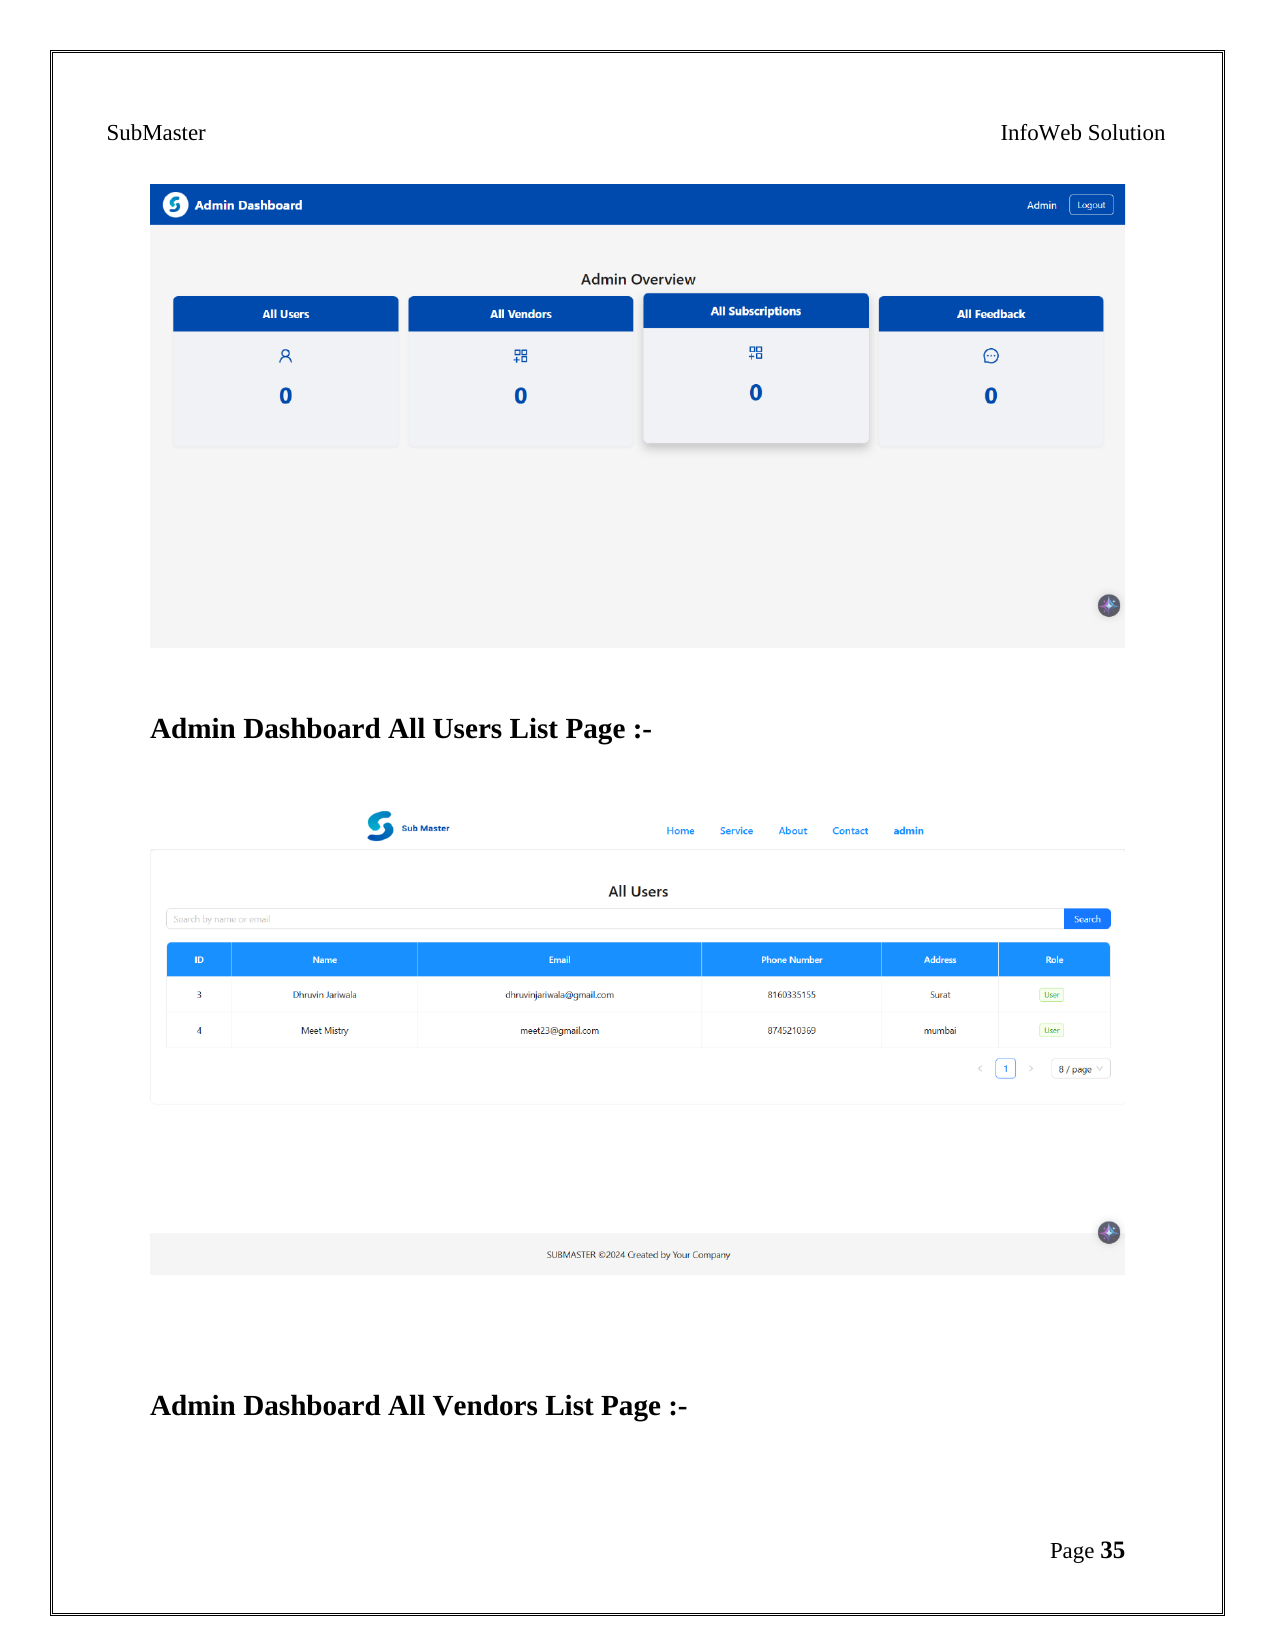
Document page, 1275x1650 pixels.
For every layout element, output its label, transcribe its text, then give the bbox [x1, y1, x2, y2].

picture [150, 184, 1125, 648]
picture [150, 811, 1125, 1275]
text Admin Dashboard All Vendors List Page :- [150, 1388, 1125, 1422]
text Admin Dashboard All Users List Page :- [150, 711, 1125, 744]
